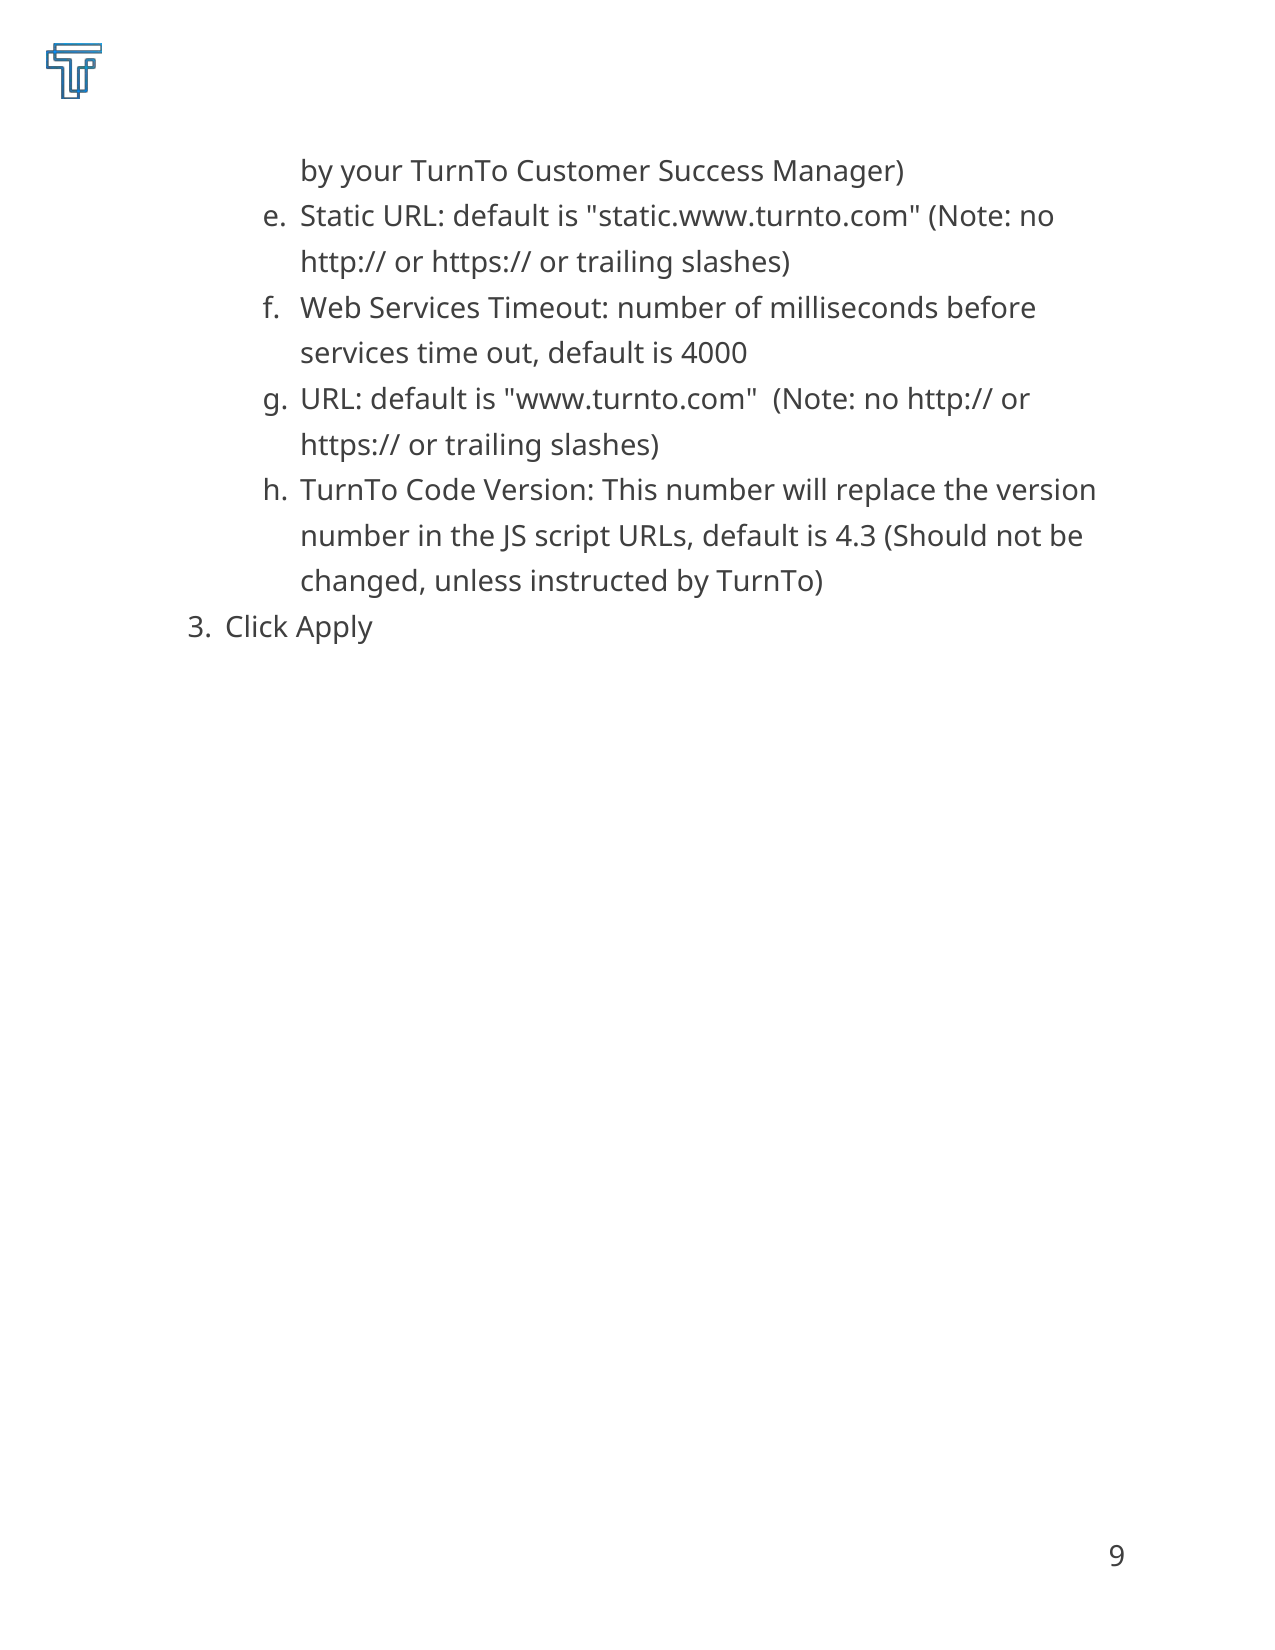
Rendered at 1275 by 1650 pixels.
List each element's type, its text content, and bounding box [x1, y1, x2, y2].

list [262, 150, 1125, 190]
list Web Services Timeout: number of milliseconds before services time out, default is 4000 [262, 287, 1125, 372]
list TurnTo Code Version: This number will replace the version number in the JS script URLs, default is 4.3 (Should not be changed, unless instructed by TurnTo) [262, 469, 1125, 600]
picture [46, 43, 102, 99]
list Click Apply [187, 606, 1125, 646]
list Static URL: default is "static.www.turnto.com" (Note: no http:// or https:// or trailing slashes) [262, 196, 1125, 281]
list URL: default is "www.turnto.com" (Note: no http:// or https:// or trailing slashes) [262, 378, 1125, 463]
